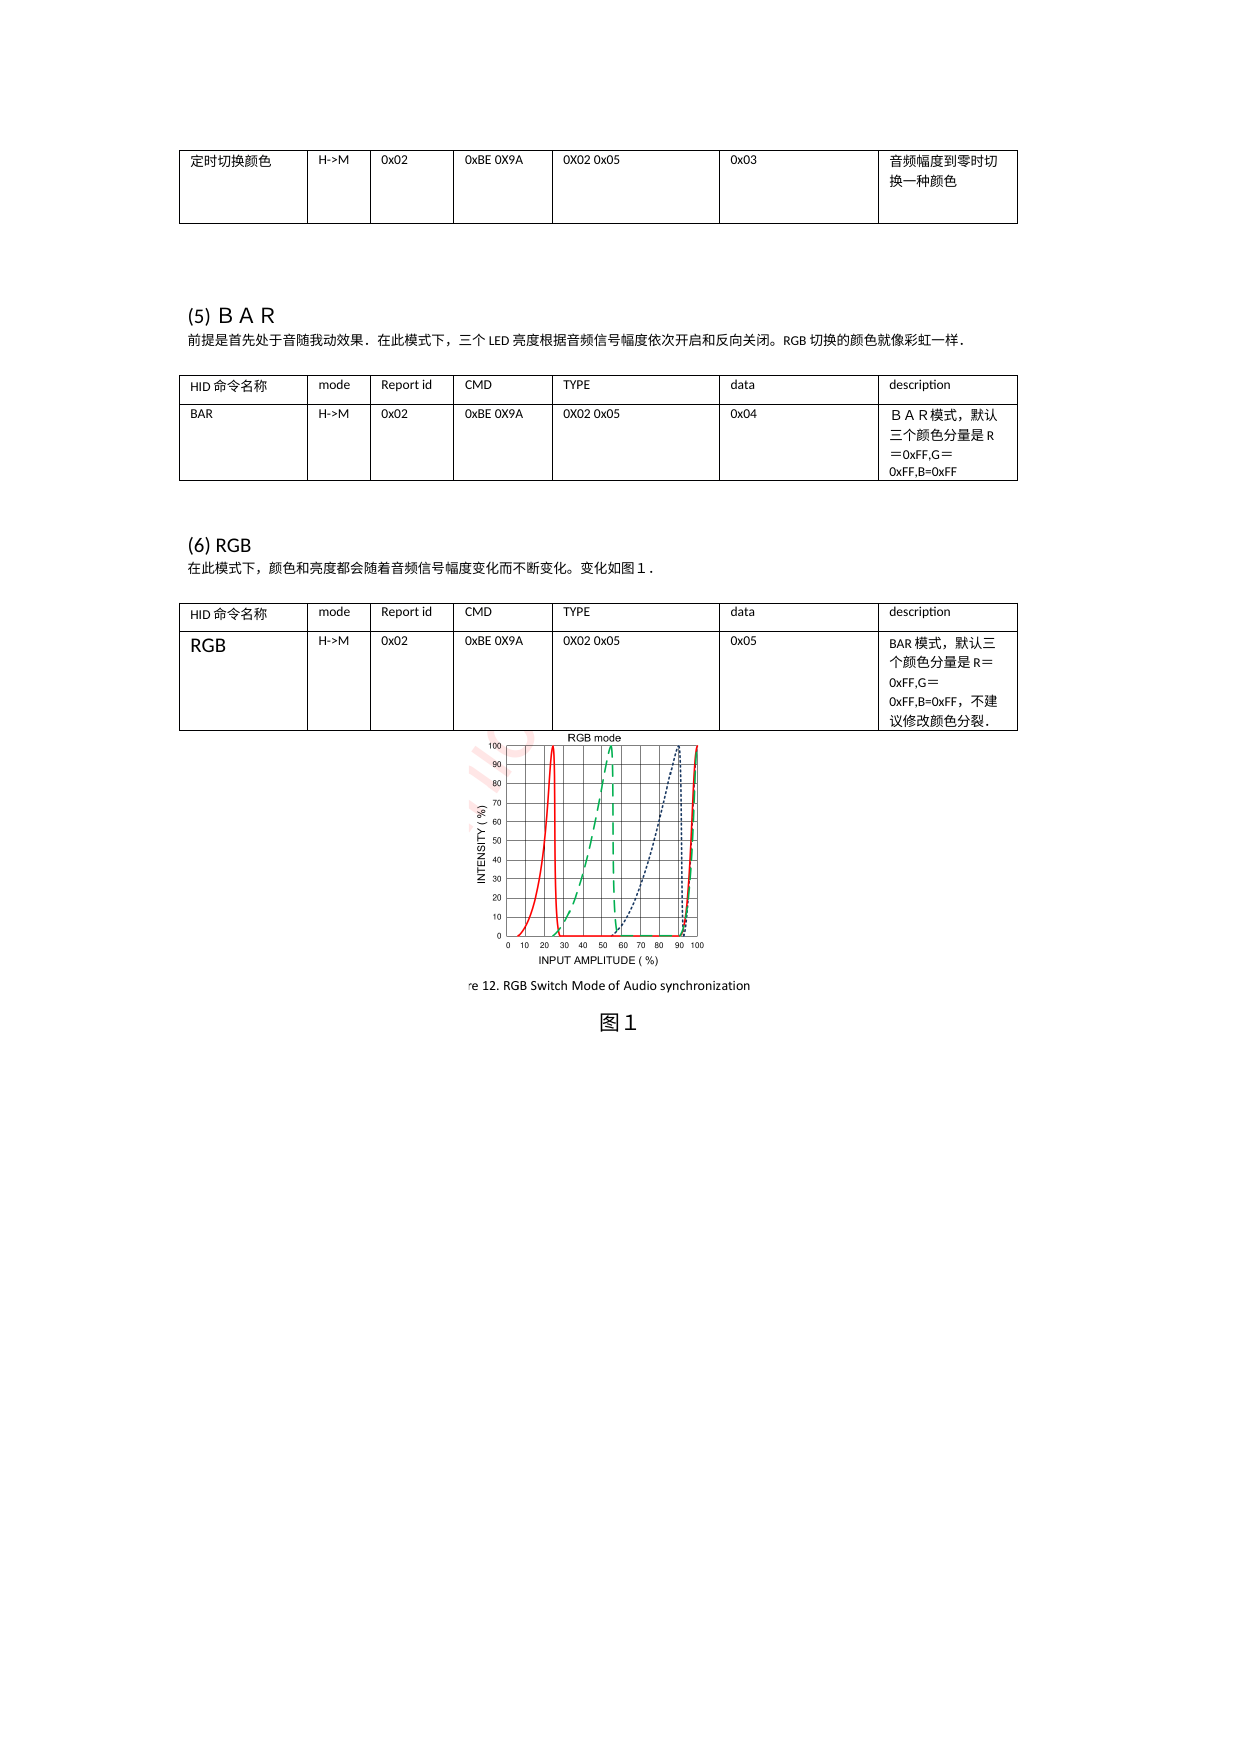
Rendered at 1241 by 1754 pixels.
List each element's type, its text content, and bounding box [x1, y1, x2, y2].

table_header description [879, 376, 1017, 404]
table_cell BAR模式，默认三个颜色分量是R＝0xFF,G＝0xFF,B=0xFF，不建议修改颜色分裂． [879, 632, 1017, 730]
table_cell ＢＡＲ模式，默认三个颜色分量是R＝0xFF,G＝0xFF,B=0xFF [879, 405, 1017, 480]
table_header HID命令名称 [180, 376, 307, 404]
table_header mode [308, 604, 370, 631]
table_cell 0x02 [371, 151, 453, 222]
table_header Report id [371, 376, 453, 404]
table_header TYPE [553, 604, 719, 631]
table_cell 0x04 [720, 405, 878, 480]
table_cell 0xBE 0X9A [454, 151, 552, 222]
table_cell 0x02 [371, 405, 453, 480]
table_cell H->M [308, 151, 370, 222]
table_header description [879, 604, 1017, 631]
table_cell 0X02 0x05 [553, 632, 719, 730]
table_header mode [308, 376, 370, 404]
table_cell H->M [308, 405, 370, 480]
table_header Report id [371, 604, 453, 631]
table_cell 0xBE 0X9A [454, 405, 552, 480]
table_cell 0X02 0x05 [553, 151, 719, 222]
picture [468, 731, 772, 1007]
table_cell 音频幅度到零时切换一种颜色 [879, 151, 1017, 222]
table_cell 0xBE 0X9A [454, 632, 552, 730]
text 前提是首先处于音随我动效果．在此模式下，三个 LED 亮度根据音频信号幅度依次开启和反向关闭。RGB 切换的颜色就像彩虹一样． [187, 330, 1053, 349]
table_cell 0x02 [371, 632, 453, 730]
text 在此模式下，颜色和亮度都会随着音频信号幅度变化而不断变化。变化如图１． [187, 557, 1053, 577]
list RGB [187, 532, 1053, 557]
table_cell H->M [308, 632, 370, 730]
table_cell 0X02 0x05 [553, 405, 719, 480]
table_cell 0x05 [720, 632, 878, 730]
table_header data [720, 376, 878, 404]
table_header CMD [454, 604, 552, 631]
list ＢＡＲ [187, 300, 1053, 330]
table_header HID命令名称 [180, 604, 307, 631]
table_header TYPE [553, 376, 719, 404]
table_cell BAR [180, 405, 307, 480]
table_cell RGB [180, 632, 307, 730]
table_cell 定时切换颜色 [180, 151, 307, 222]
table_header data [720, 604, 878, 631]
text 图１ [187, 1007, 1053, 1037]
table_cell 0x03 [720, 151, 878, 222]
table_header CMD [454, 376, 552, 404]
